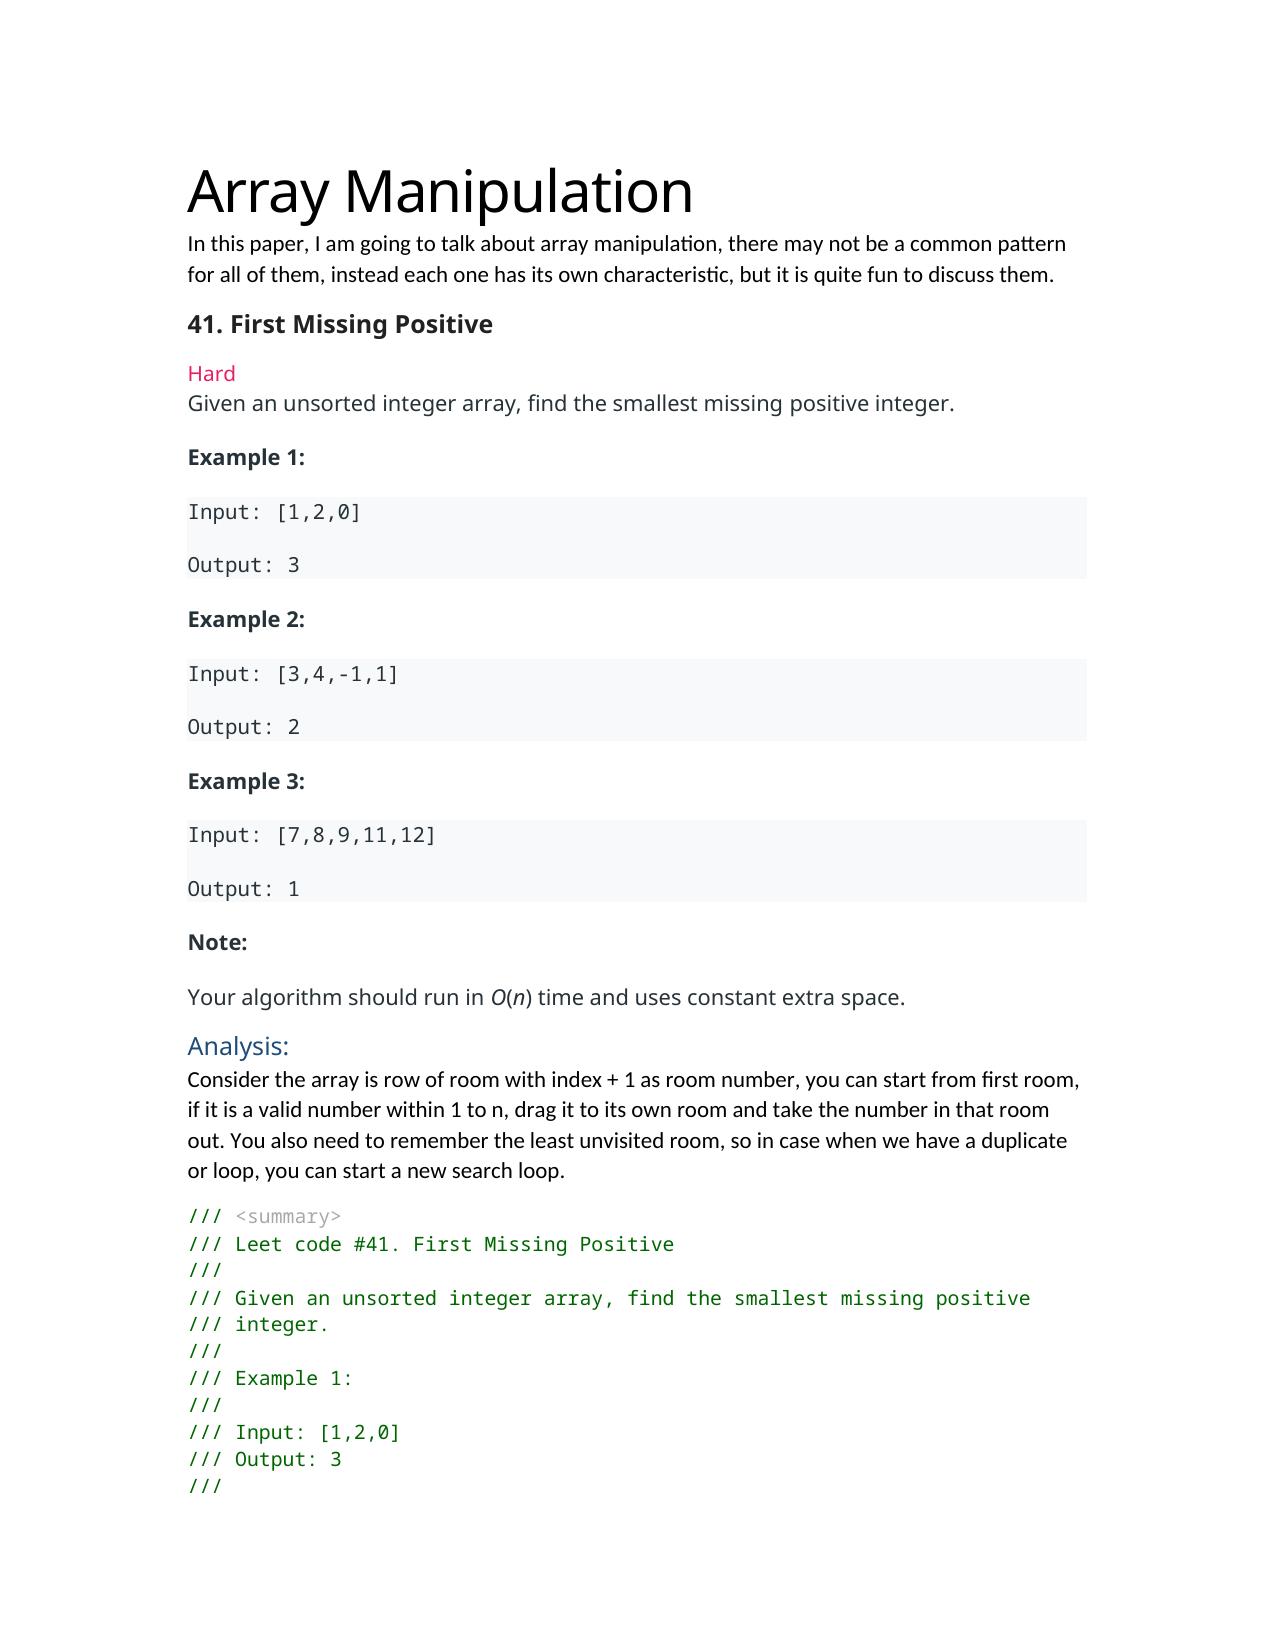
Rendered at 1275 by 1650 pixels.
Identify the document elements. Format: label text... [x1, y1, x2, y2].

subtitle Array Manipulation [187, 150, 1087, 229]
text Example 1: [187, 442, 1087, 472]
text /// Example 1: [187, 1365, 1087, 1392]
text Example 2: [187, 604, 1087, 634]
text Output: 1 [187, 874, 1087, 902]
text /// Input: [1,2,0] [187, 1419, 1087, 1446]
text In this paper, I am going to talk about array manipulation, there may not be a common pattern for all of them, instead each one has its own characteristic, but it is quite fun to discuss them. [187, 229, 1087, 288]
text Input: [1,2,0] [187, 497, 1087, 526]
text Hard [187, 356, 1087, 387]
text /// Given an unsorted integer array, find the smallest missing positive [187, 1284, 1087, 1311]
text Example 3: [187, 766, 1087, 795]
subtitle 41. First Missing Positive [187, 307, 1087, 341]
text /// Leet code #41. First Missing Positive [187, 1230, 1087, 1257]
text /// [187, 1338, 1087, 1365]
text Note: [187, 927, 1087, 957]
text /// Output: 3 [187, 1446, 1087, 1473]
text Your algorithm should run in O(n) time and uses constant extra space. [187, 982, 1087, 1012]
text Input: [7,8,9,11,12] [187, 820, 1087, 849]
text /// [187, 1473, 1087, 1499]
text Output: 2 [187, 712, 1087, 741]
text /// [187, 1392, 1087, 1419]
subtitle Analysis: [187, 1028, 1087, 1063]
text Output: 3 [187, 551, 1087, 579]
text /// integer. [187, 1311, 1087, 1338]
text Consider the array is row of room with index + 1 as room number, you can start from first room, if it is a valid number within 1 to n, drag it to its own room and take the number in that room out. You also need to remember the least unvisited room, so in case when we have a duplicate or loop, you can start a new search loop. [187, 1065, 1087, 1184]
text /// [187, 1257, 1087, 1284]
text /// <summary> [187, 1203, 1087, 1230]
text Input: [3,4,-1,1] [187, 659, 1087, 687]
text Given an unsorted integer array, find the smallest missing positive integer. [187, 387, 1087, 417]
